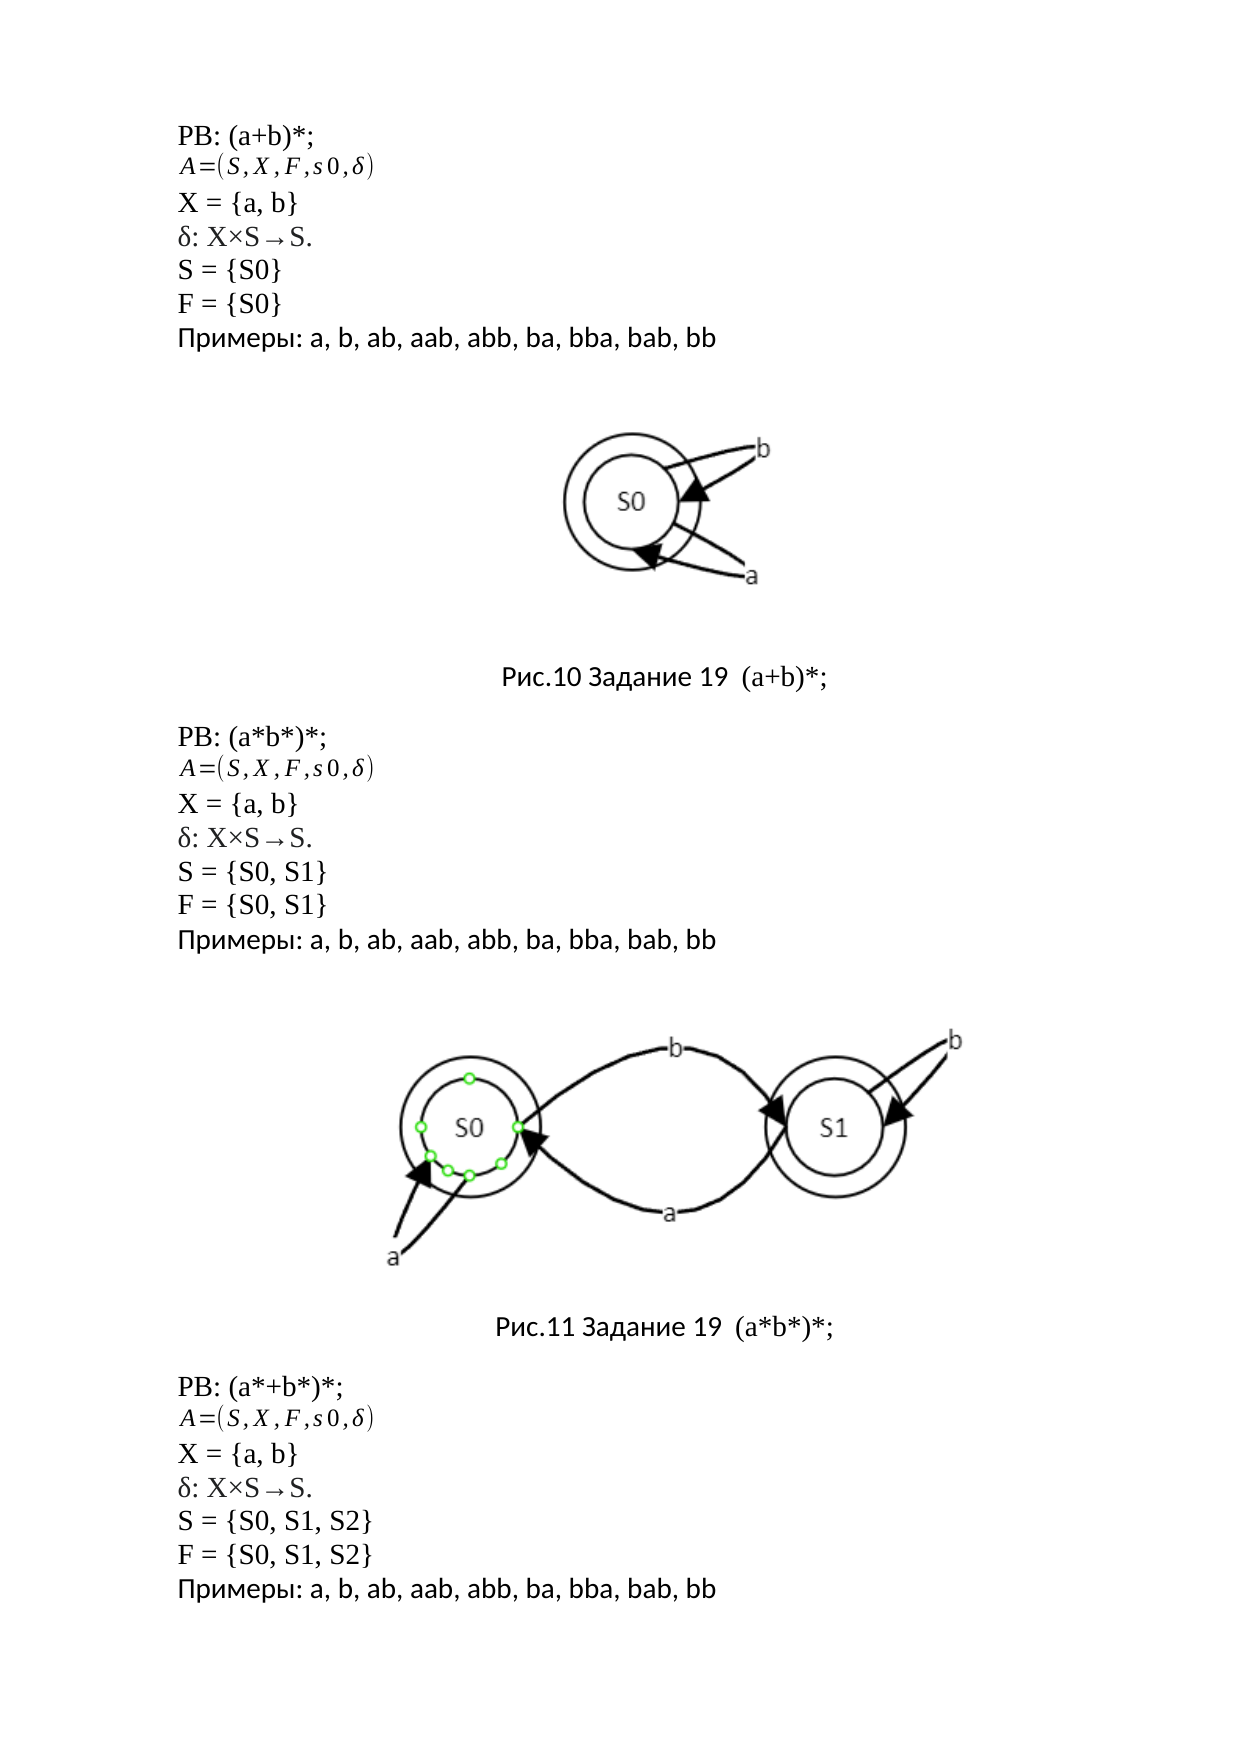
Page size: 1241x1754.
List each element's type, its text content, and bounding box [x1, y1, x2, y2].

text Примеры: a, b, ab, aab, abb, ba, bba, bab, bb [177, 921, 1152, 956]
text X = {a, b} [177, 185, 1152, 219]
picture [345, 982, 984, 1283]
text F = {S0, S1, S2} [177, 1537, 1152, 1571]
text F = {S0, S1} [177, 887, 1152, 921]
text X = {a, b} [177, 787, 1152, 820]
text F = {S0} [177, 286, 1152, 319]
text РВ: (a*b*)*; [177, 719, 1152, 753]
text X = {a, b} [177, 1436, 1152, 1470]
text РВ: (a+b)*; [177, 118, 1152, 152]
text δ: X×S→S. [177, 219, 1152, 252]
text δ: X×S→S. [177, 820, 1152, 854]
picture [526, 381, 803, 633]
text S = {S0, S1, S2} [177, 1503, 1152, 1537]
text S = {S0} [177, 252, 1152, 286]
text Примеры: a, b, ab, aab, abb, ba, bba, bab, bb [177, 1571, 1152, 1606]
text РВ: (a*+b*)*; [177, 1369, 1152, 1403]
text δ: X×S→S. [177, 1470, 1152, 1503]
text Примеры: a, b, ab, aab, abb, ba, bba, bab, bb [177, 319, 1152, 355]
text Рис.10 Задание 19 (a+b)*; [177, 658, 1152, 693]
text S = {S0, S1} [177, 854, 1152, 887]
text Рис.11 Задание 19 (a*b*)*; [177, 1308, 1152, 1343]
